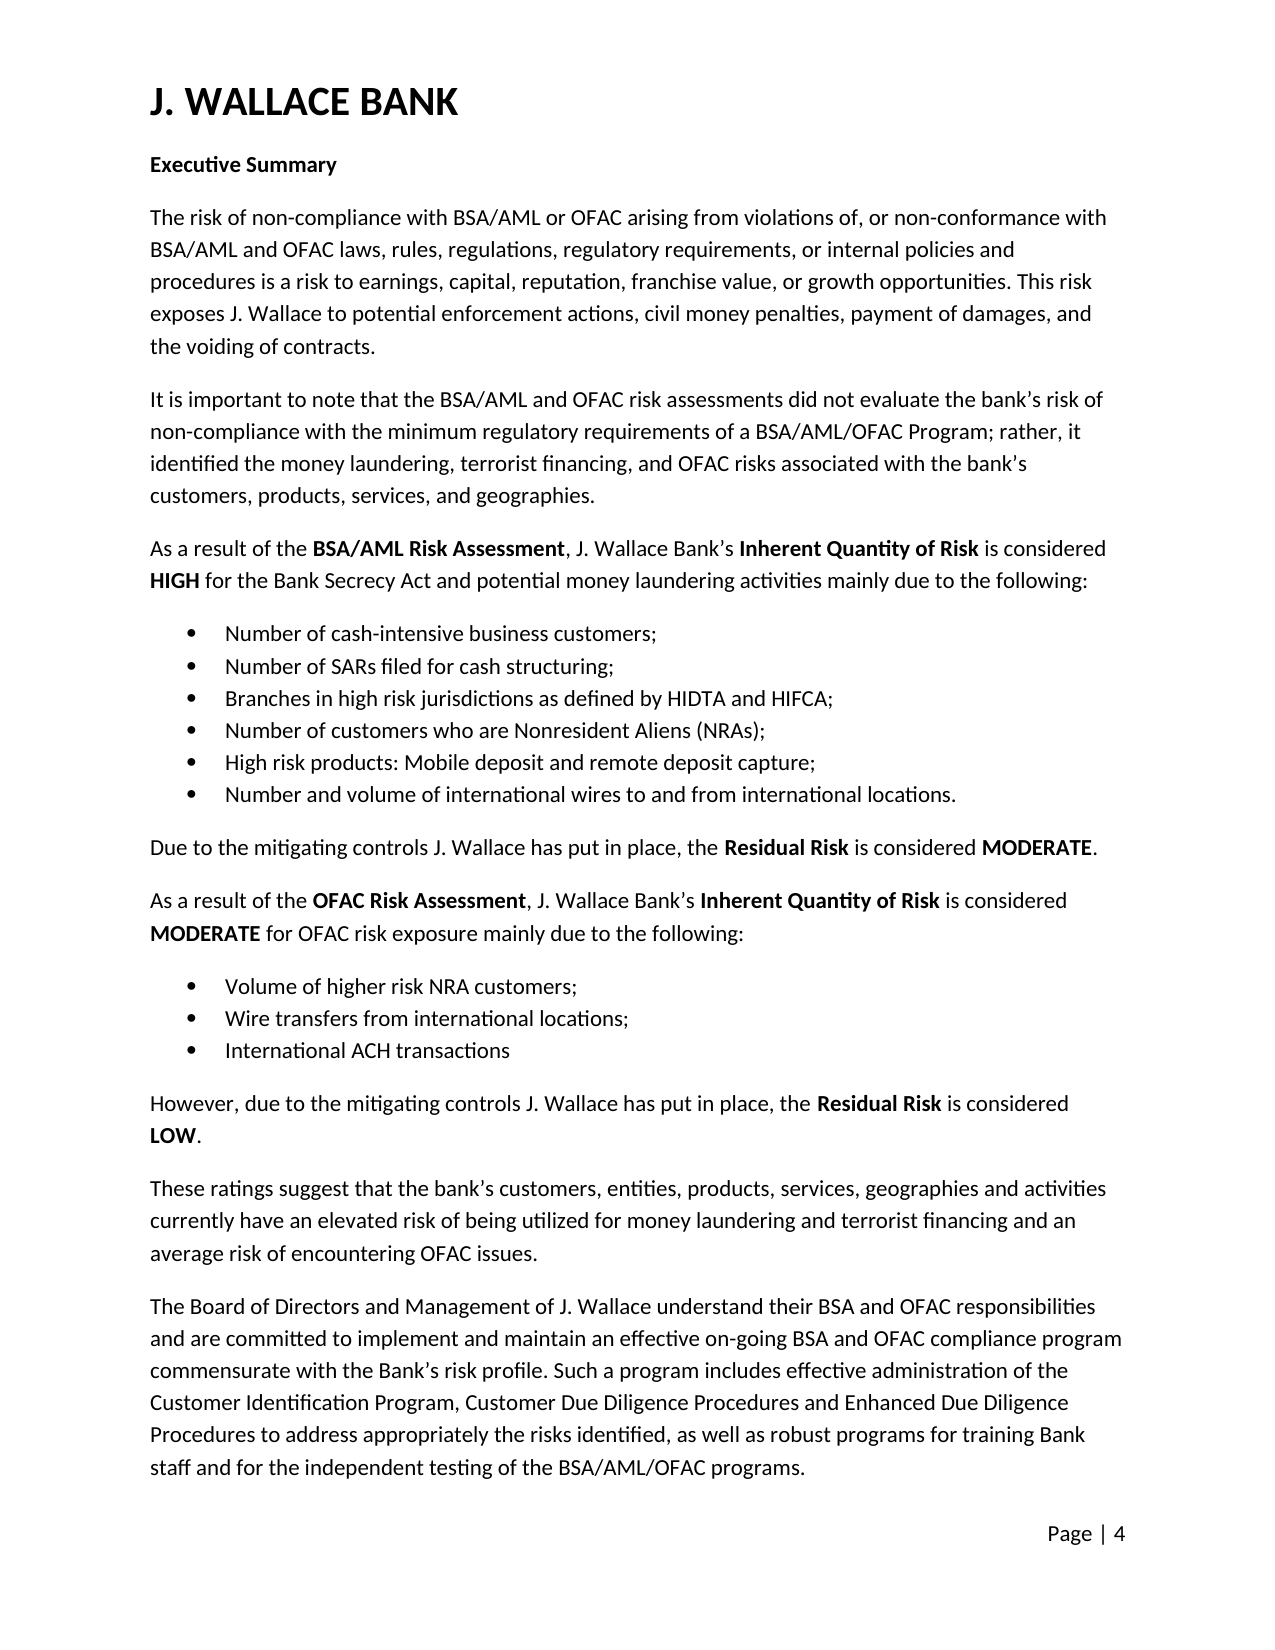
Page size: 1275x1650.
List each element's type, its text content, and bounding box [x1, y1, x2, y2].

list Branches in high risk jurisdictions as defined by HIDTA and HIFCA; [187, 684, 1125, 712]
text The risk of non-compliance with BSA/AML or OFAC arising from violations of, or non-conformance with BSA/AML and OFAC laws, rules, regulations, regulatory requirements, or internal policies and procedures is a risk to earnings, capital, reputation, franchise value, or growth opportunities. This risk exposes J. Wallace to potential enforcement actions, civil money penalties, payment of damages, and the voiding of contracts. [150, 203, 1125, 360]
list Volume of higher risk NRA customers; [187, 972, 1125, 1000]
list Number of customers who are Nonresident Aliens (NRAs); [187, 716, 1125, 744]
text These ratings suggest that the bank’s customers, entities, products, services, geographies and activities currently have an elevated risk of being utilized for money laundering and terrorist financing and an average risk of encountering OFAC issues. [150, 1174, 1125, 1267]
text As a result of the OFAC Risk Assessment, J. Wallace Bank’s Inherent Quantity of Risk is considered MODERATE for OFAC risk exposure mainly due to the following: [150, 887, 1125, 947]
text However, due to the mitigating controls J. Wallace has put in place, the Residual Risk is considered LOW. [150, 1089, 1125, 1149]
text Executive Summary [150, 150, 1125, 178]
text Due to the mitigating controls J. Wallace has put in place, the Residual Risk is considered MODERATE. [150, 833, 1125, 862]
list High risk products: Mobile deposit and remote deposit capture; [187, 748, 1125, 776]
list Number and volume of international wires to and from international locations. [187, 781, 1125, 808]
list Wire transfers from international locations; [187, 1004, 1125, 1032]
text It is important to note that the BSA/AML and OFAC risk assessments did not evaluate the bank’s risk of non-compliance with the minimum regulatory requirements of a BSA/AML/OFAC Program; rather, it identified the money laundering, terrorist financing, and OFAC risks associated with the bank’s customers, products, services, and geographies. [150, 385, 1125, 509]
list International ACH transactions [187, 1036, 1125, 1064]
text The Board of Directors and Management of J. Wallace understand their BSA and OFAC responsibilities and are committed to implement and maintain an effective on-going BSA and OFAC compliance program commensurate with the Bank’s risk profile. Such a program includes effective administration of the Customer Identification Program, Customer Due Diligence Procedures and Enhanced Due Diligence Procedures to address appropriately the risks identified, as well as robust programs for training Bank staff and for the independent testing of the BSA/AML/OFAC programs. [150, 1292, 1125, 1481]
list Number of cash-intensive business customers; [187, 619, 1125, 648]
list Number of SARs filed for cash structuring; [187, 652, 1125, 680]
text As a result of the BSA/AML Risk Assessment, J. Wallace Bank’s Inherent Quantity of Risk is considered HIGH for the Bank Secrecy Act and potential money laundering activities mainly due to the following: [150, 534, 1125, 594]
